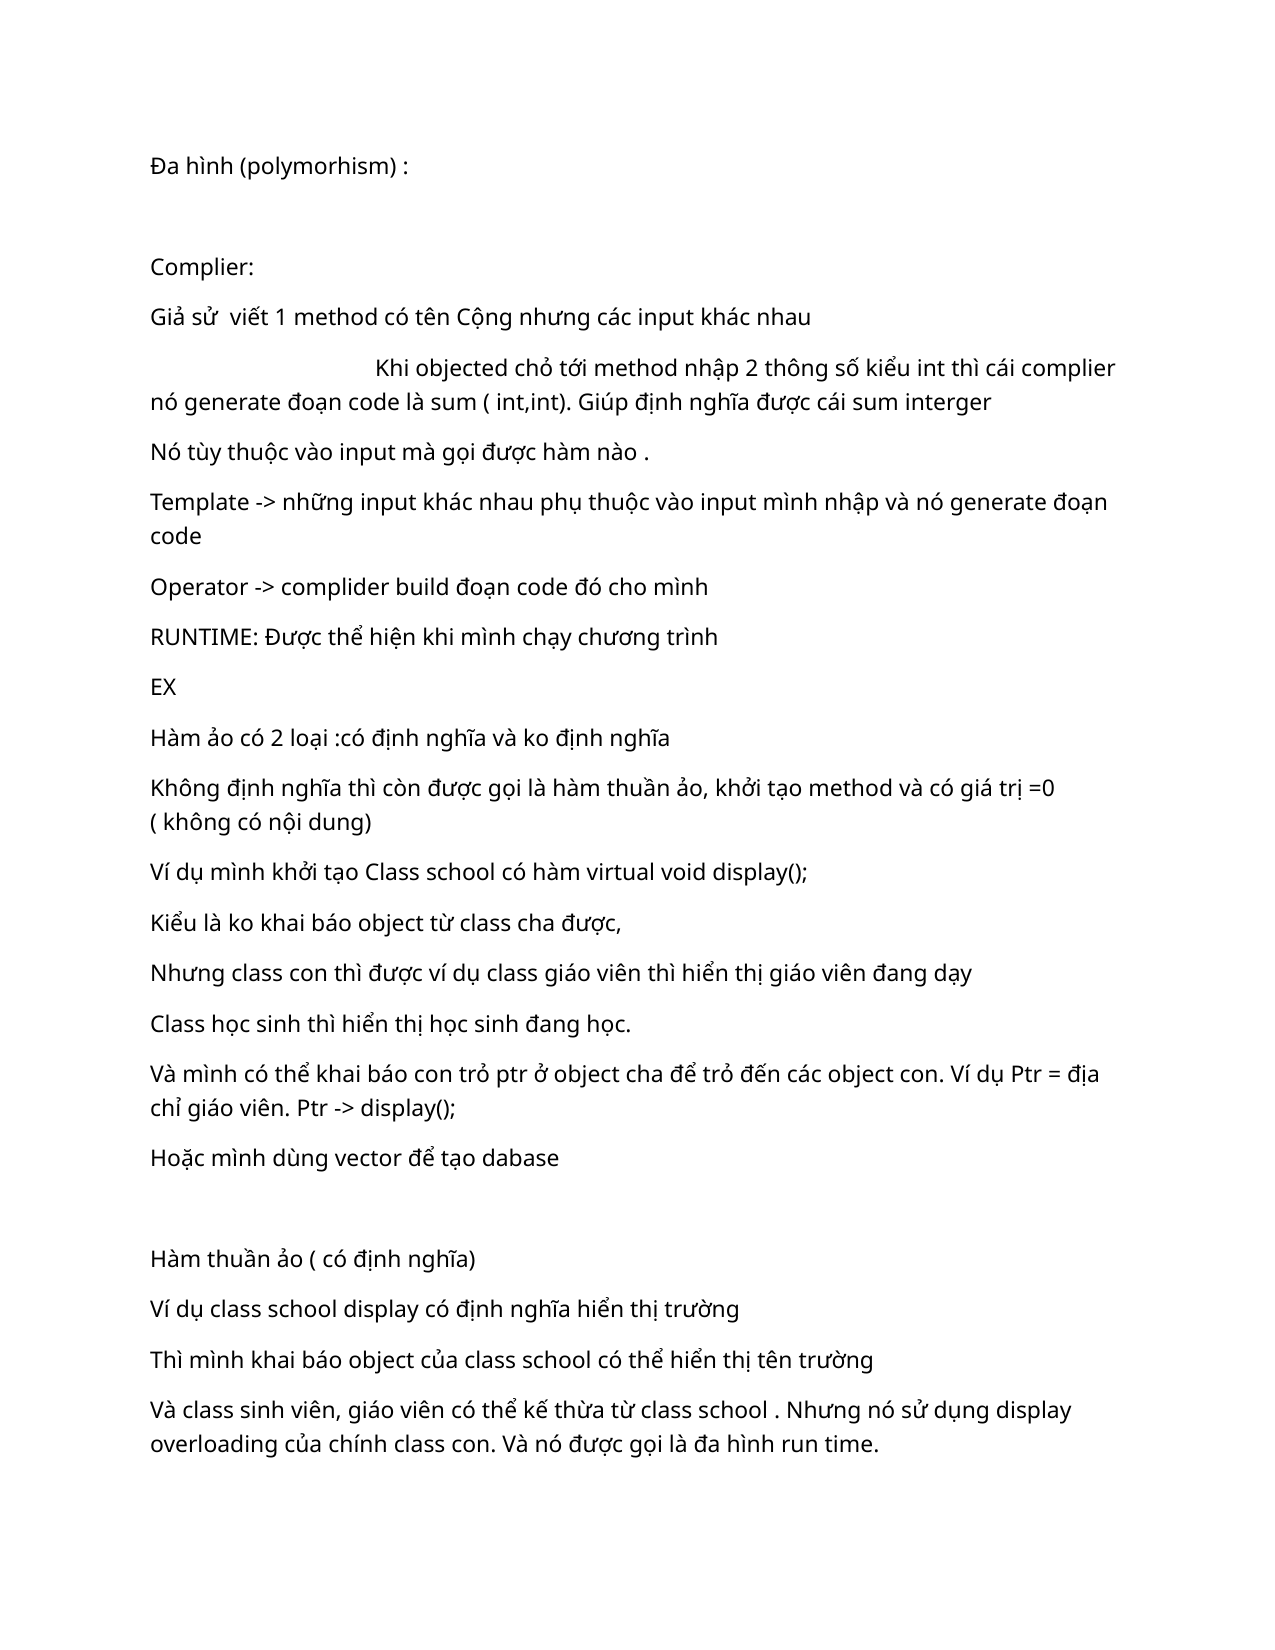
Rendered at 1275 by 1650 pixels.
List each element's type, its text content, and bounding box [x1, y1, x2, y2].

text Ví dụ mình khởi tạo Class school có hàm virtual void display(); [150, 856, 1125, 887]
text Hàm ảo có 2 loại :có định nghĩa và ko định nghĩa [150, 722, 1125, 753]
text Khi objected chỏ tới method nhập 2 thông số kiểu int thì cái complier nó generate đoạn code là sum ( int,int). Giúp định nghĩa được cái sum interger [150, 352, 1125, 417]
text Thì mình khai báo object của class school có thể hiển thị tên trường [150, 1344, 1125, 1375]
text Complier: [150, 251, 1125, 282]
text EX [150, 671, 1125, 702]
text Kiểu là ko khai báo object từ class cha được, [150, 907, 1125, 938]
text Hoặc mình dùng vector để tạo dabase [150, 1142, 1125, 1173]
text Template -> những input khác nhau phụ thuộc vào input mình nhập và nó generate đoạn code [150, 486, 1125, 551]
text Class học sinh thì hiển thị học sinh đang học. [150, 1007, 1125, 1039]
text Không định nghĩa thì còn được gọi là hàm thuần ảo, khởi tạo method và có giá trị =0 ( không có nội dung) [150, 772, 1125, 837]
text Hàm thuần ảo ( có định nghĩa) [150, 1243, 1125, 1274]
text Giả sử viết 1 method có tên Cộng nhưng các input khác nhau [150, 301, 1125, 332]
text Đa hình (polymorhism) : [150, 150, 1125, 181]
text Nó tùy thuộc vào input mà gọi được hàm nào . [150, 436, 1125, 467]
text Ví dụ class school display có định nghĩa hiển thị trường [150, 1293, 1125, 1324]
text Nhưng class con thì được ví dụ class giáo viên thì hiển thị giáo viên đang dạy [150, 957, 1125, 988]
text Và class sinh viên, giáo viên có thể kế thừa từ class school . Nhưng nó sử dụng display overloading của chính class con. Và nó được gọi là đa hình run time. [150, 1394, 1125, 1459]
text Và mình có thể khai báo con trỏ ptr ở object cha để trỏ đến các object con. Ví dụ Ptr = địa chỉ giáo viên. Ptr -> display(); [150, 1058, 1125, 1123]
text Operator -> complider build đoạn code đó cho mình [150, 570, 1125, 602]
text RUNTIME: Được thể hiện khi mình chạy chương trình [150, 621, 1125, 652]
